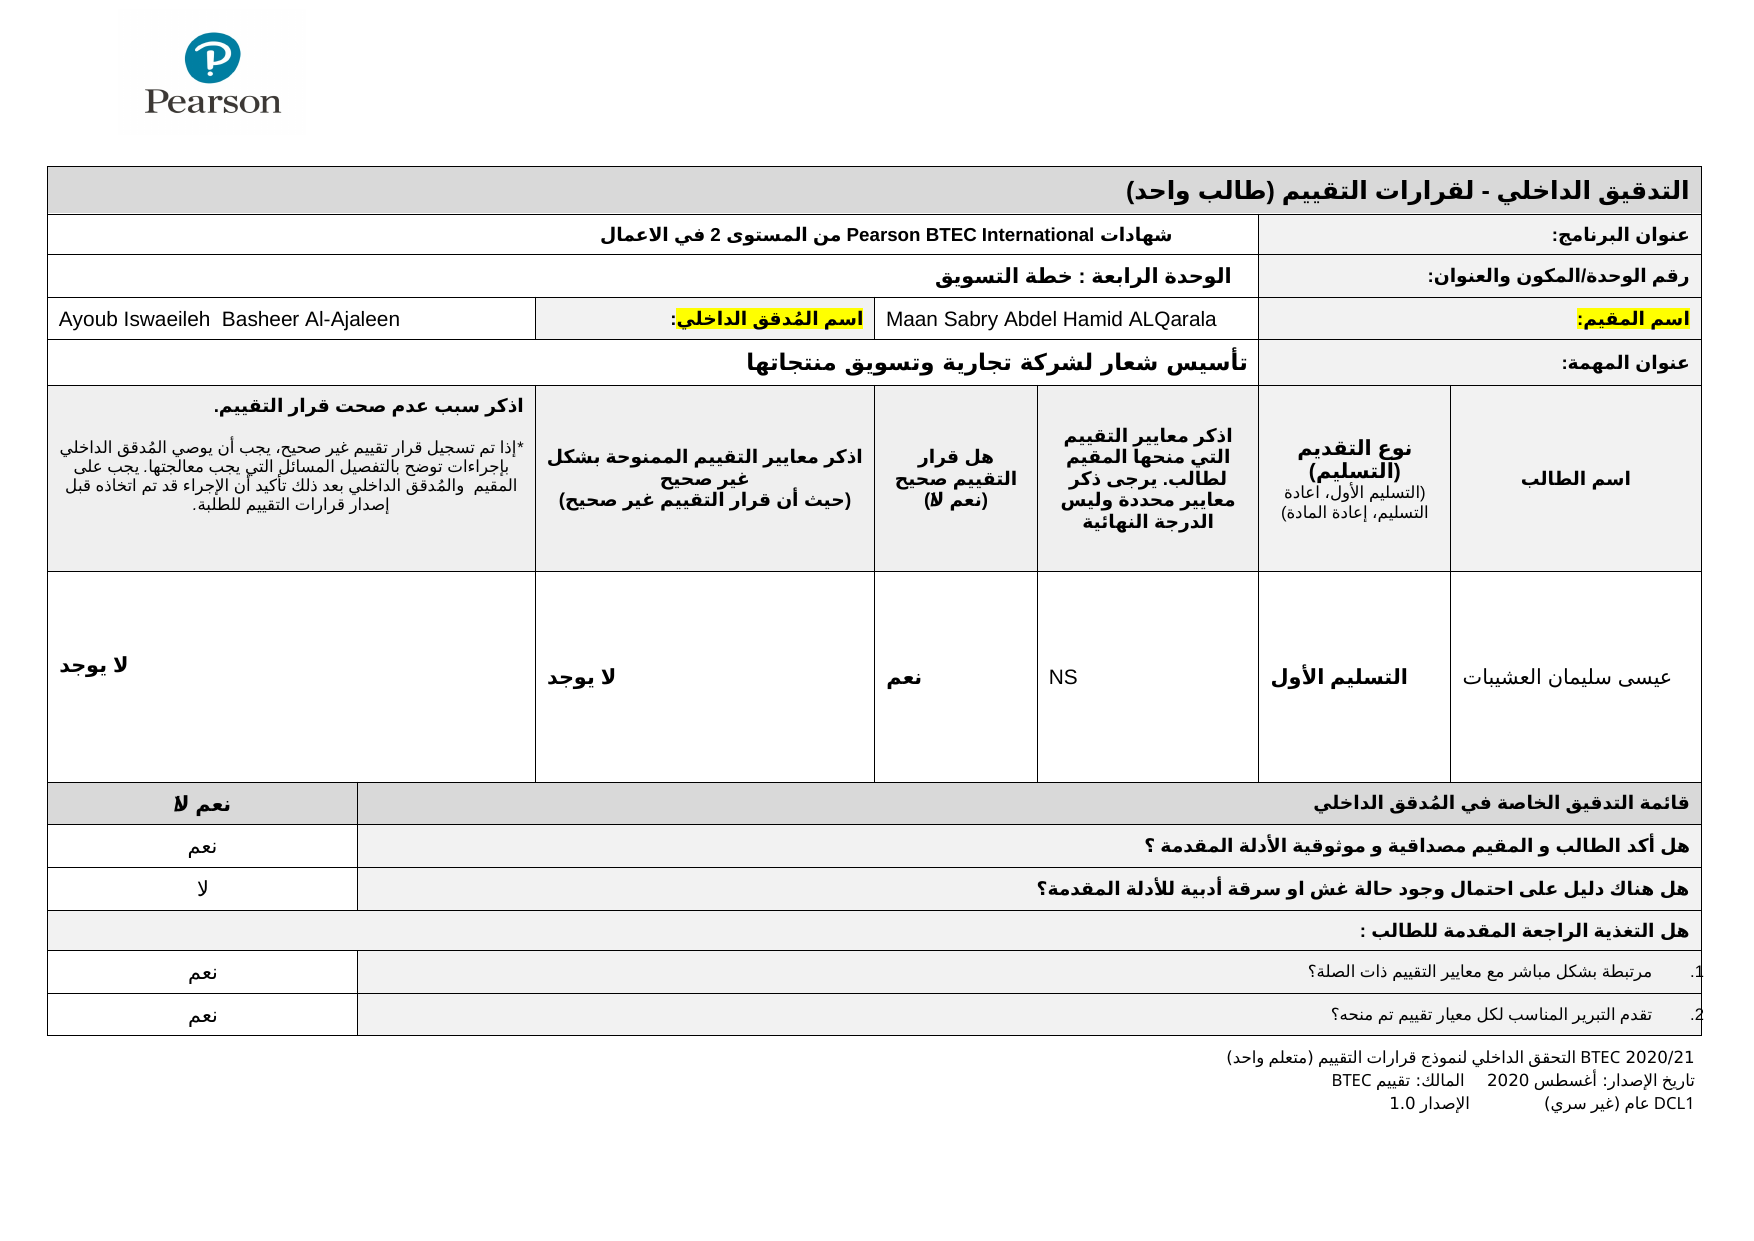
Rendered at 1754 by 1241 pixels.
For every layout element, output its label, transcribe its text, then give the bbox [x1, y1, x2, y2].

table_cell الوحدة الرابعة : خطة التسويق [48, 255, 1258, 297]
table_header التدقيق الداخلي - لقرارات التقييم (طالب واحد) [48, 167, 1701, 213]
table_cell اسم الطالب [1451, 386, 1701, 571]
table_cell نعم [875, 572, 1037, 782]
table_cell نعم/لا [48, 783, 357, 824]
table_cell Ayoub Iswaeileh Basheer Al-Ajaleen [48, 298, 535, 339]
table_cell رقم الوحدة/المكون والعنوان: [1259, 255, 1701, 297]
table_cell هل هناك دليل على احتمال وجود حالة غش او سرقة أدبية للأدلة المقدمة؟ [358, 868, 1701, 910]
table_cell عنوان البرنامج: [1259, 215, 1701, 254]
table_cell هل التغذية الراجعة المقدمة للطالب : [48, 911, 1701, 950]
table_cell مرتبطة بشكل مباشر مع معايير التقييم ذات الصلة؟ [358, 951, 1701, 993]
table_cell اذكر سبب عدم صحت قرار التقييم. *إذا تم تسجيل قرار تقييم غير صحيح، يجب أن يوصي المُدقق الداخلي بإجراءات توضح بالتفصيل المسائل التي يجب معالجتها. يجب على المقيم والمُدقق الداخلي بعد ذلك تأكيد أن الإجراء قد تم اتخاذه قبل إصدار قرارات التقييم للطلبة. [48, 386, 535, 571]
table_cell لا يوجد [536, 572, 874, 782]
table_cell نعم [48, 994, 357, 1035]
table_cell هل أكد الطالب و المقيم مصداقية و موثوقية الأدلة المقدمة ؟ [358, 825, 1701, 867]
table_cell نوع التقديم (التسليم) (التسليم الأول، اعادة التسليم، إعادة المادة) [1259, 386, 1450, 571]
table_cell التسليم الأول [1259, 572, 1450, 782]
table_cell NS [1038, 572, 1258, 782]
table_cell اذكر معايير التقييم الممنوحة بشكل غير صحيح (حيث أن قرار التقييم غير صحيح) [536, 386, 874, 571]
picture [117, 9, 306, 135]
table_cell عيسى سليمان العشيبات [1451, 572, 1701, 782]
table_cell هل قرار التقييم صحيح (نعم/لا) [875, 386, 1037, 571]
table_cell اسم المُدقق الداخلي: [536, 298, 874, 339]
table_cell نعم [48, 825, 357, 867]
table_cell لا [48, 868, 357, 910]
table_cell اذكر معايير التقييم التي منحها المقيم لطالب. يرجى ذكر معايير محددة وليس الدرجة النهائية [1038, 386, 1258, 571]
table_cell Maan Sabry Abdel Hamid ALQarala [875, 298, 1258, 339]
table_cell شهادات Pearson BTEC International من المستوى 2 في الاعمال [48, 215, 1258, 254]
table_cell تأسيس شعار لشركة تجارية وتسويق منتجاتها [48, 340, 1258, 385]
table_cell اسم المقيم: [1259, 298, 1701, 339]
table_cell نعم [48, 951, 357, 993]
table_cell عنوان المهمة: [1259, 340, 1701, 385]
table_cell قائمة التدقيق الخاصة في المُدقق الداخلي [358, 783, 1701, 824]
table_cell تقدم التبرير المناسب لكل معيار تقييم تم منحه؟ [358, 994, 1701, 1035]
table_cell لا يوجد [48, 572, 535, 782]
